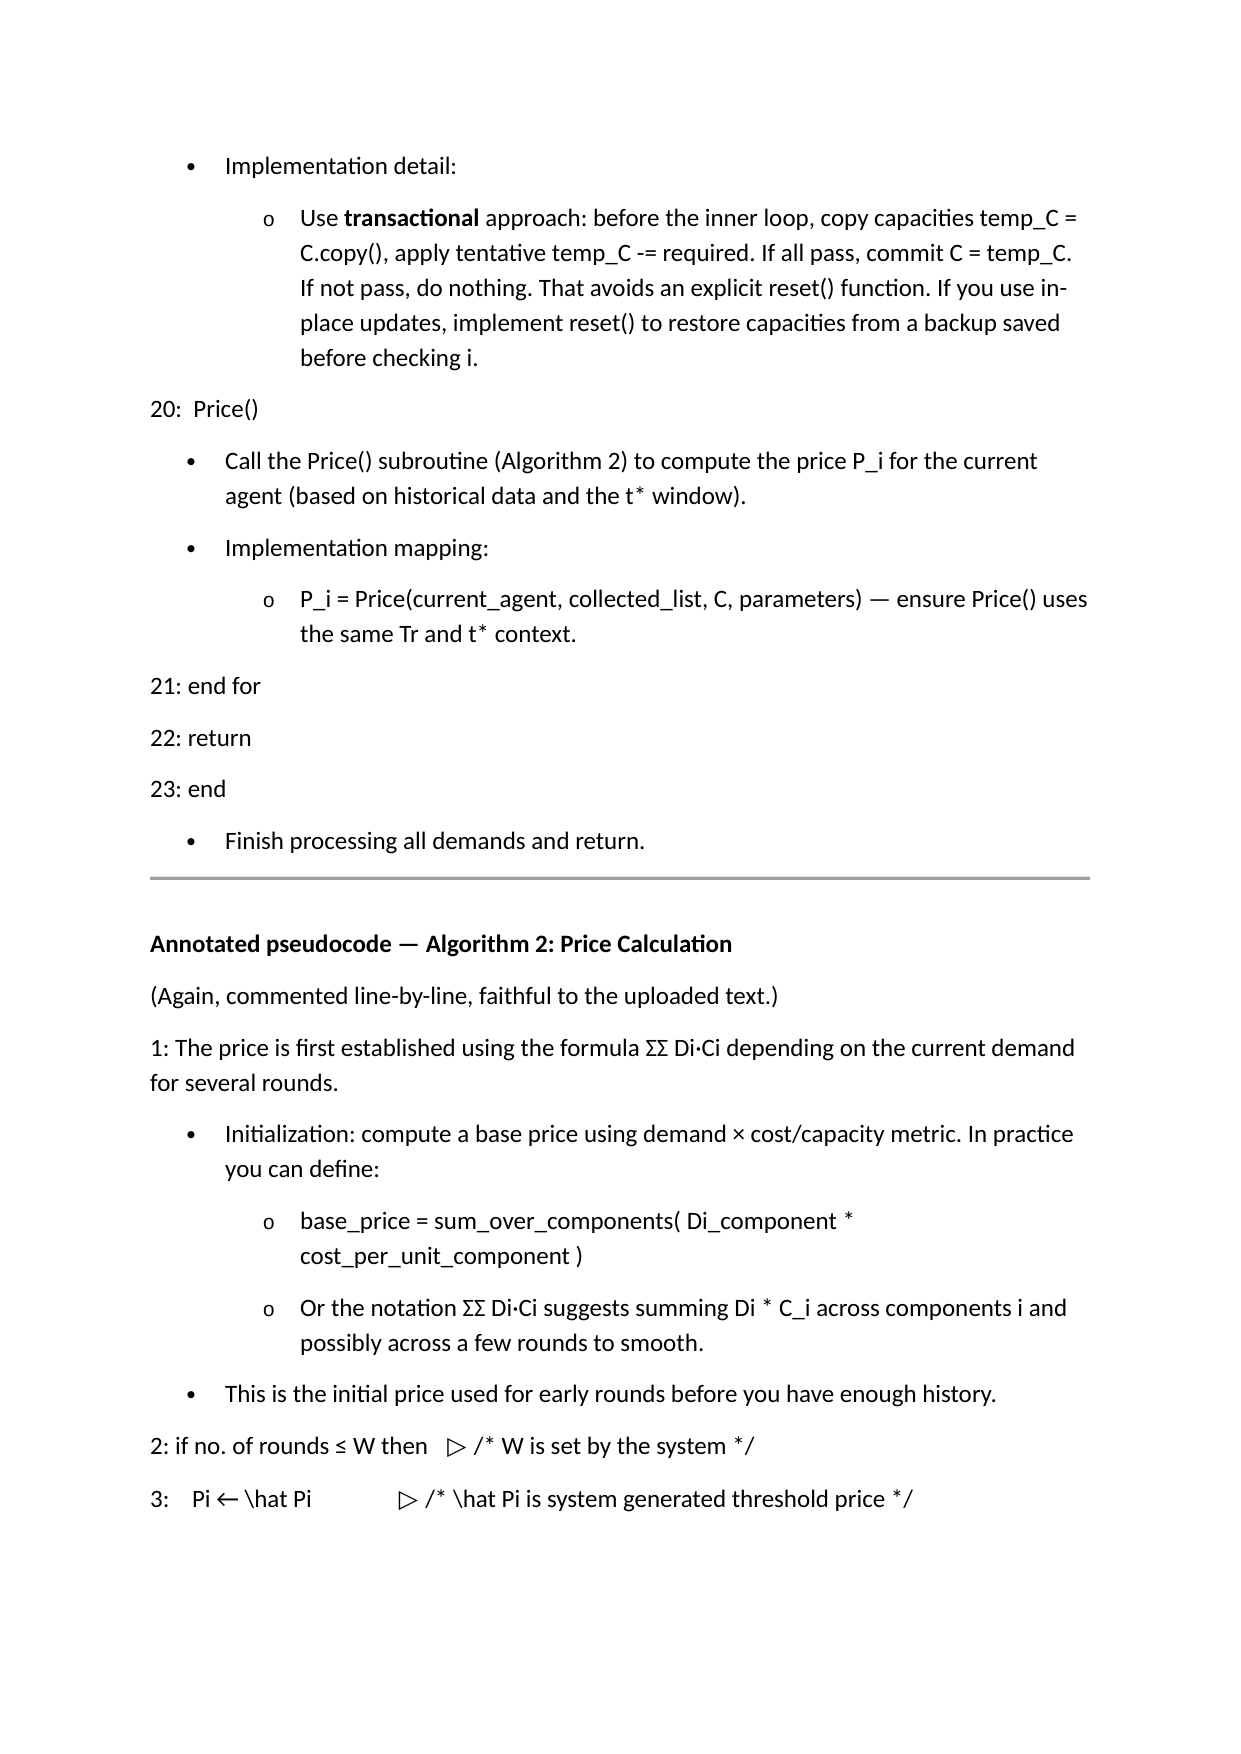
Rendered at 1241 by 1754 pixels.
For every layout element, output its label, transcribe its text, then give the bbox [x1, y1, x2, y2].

list Initialization: compute a base price using demand × cost/capacity metric. In practice you can define: [187, 1118, 1090, 1184]
list This is the initial price used for early rounds before you have enough history. [187, 1378, 1090, 1409]
list Use transactional approach: before the inner loop, copy capacities temp_C = C.copy(), apply tentative temp_C -= required. If all pass, commit C = temp_C. If not pass, do nothing. That avoids an explicit reset() function. If you use in-place updates, implement reset() to restore capacities from a backup saved before checking i. [262, 202, 1090, 372]
list P_i = Price(current_agent, collected_list, C, parameters) — ensure Price() uses the same Tr and t* context. [262, 583, 1090, 649]
list base_price = sum_over_components( Di_component * cost_per_unit_component ) [262, 1205, 1090, 1271]
text 21: end for [150, 670, 1090, 701]
list Implementation detail: [187, 150, 1090, 181]
list Implementation mapping: [187, 532, 1090, 562]
text (Again, commented line-by-line, faithful to the uploaded text.) [150, 980, 1090, 1011]
list Call the Price() subroutine (Algorithm 2) to compute the price P_i for the current agent (based on historical data and the t* window). [187, 445, 1090, 511]
text 23: end [150, 773, 1090, 804]
list Or the notation ΣΣ Di·Ci suggests summing Di * C_i across components i and possibly across a few rounds to smooth. [262, 1292, 1090, 1357]
text Annotated pseudocode — Algorithm 2: Price Calculation [150, 928, 1090, 959]
text 3: Pi ← \hat Pi ▷ /* \hat Pi is system generated threshold price */ [150, 1482, 1090, 1513]
text 20: Price() [150, 393, 1090, 424]
text 22: return [150, 722, 1090, 752]
list Finish processing all demands and return. [187, 825, 1090, 856]
text 1: The price is first established using the formula ΣΣ Di·Ci depending on the current demand for several rounds. [150, 1032, 1090, 1097]
text 2: if no. of rounds ≤ W then ▷ /* W is set by the system */ [150, 1430, 1090, 1461]
